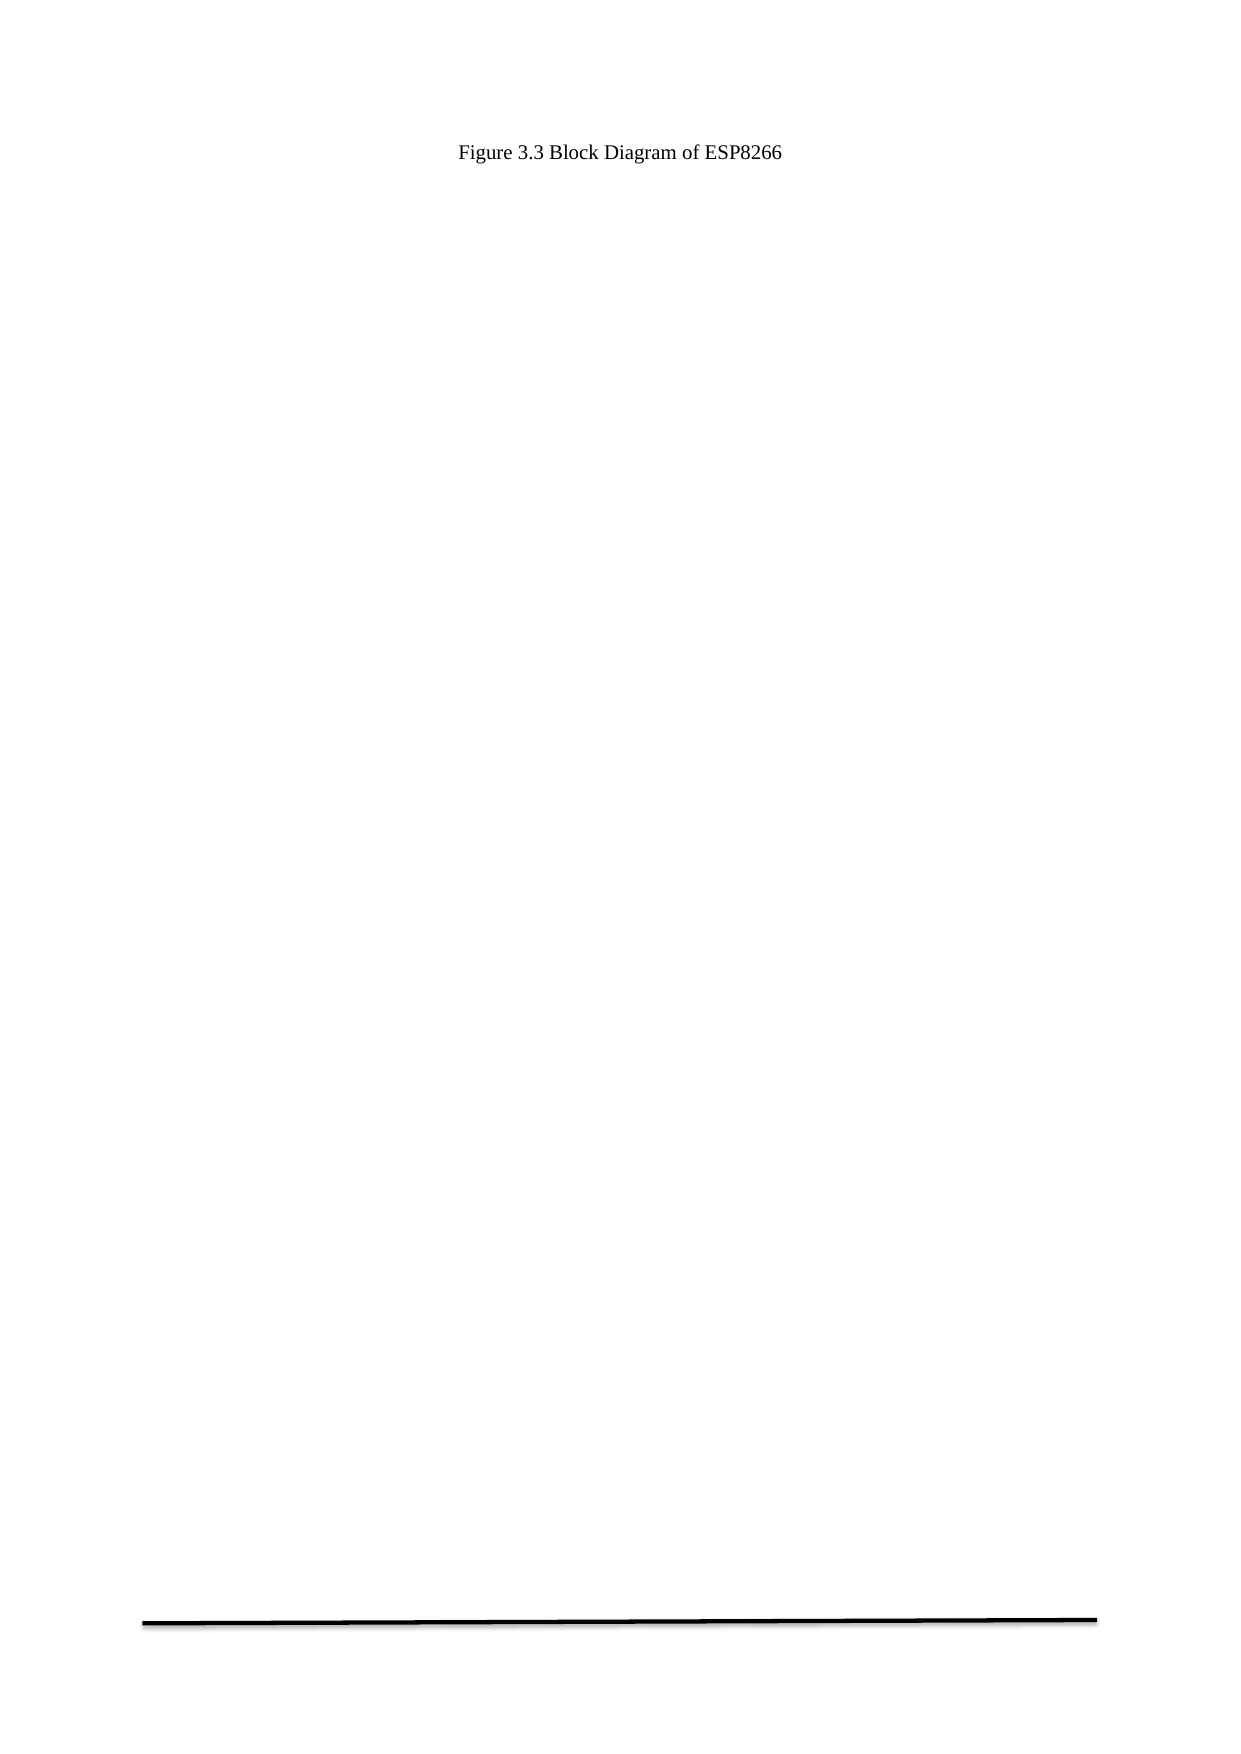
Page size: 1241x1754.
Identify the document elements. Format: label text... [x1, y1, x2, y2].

text Figure 3.3 Block Diagram of ESP8266 [290, 139, 950, 164]
picture [135, 1613, 1107, 1636]
